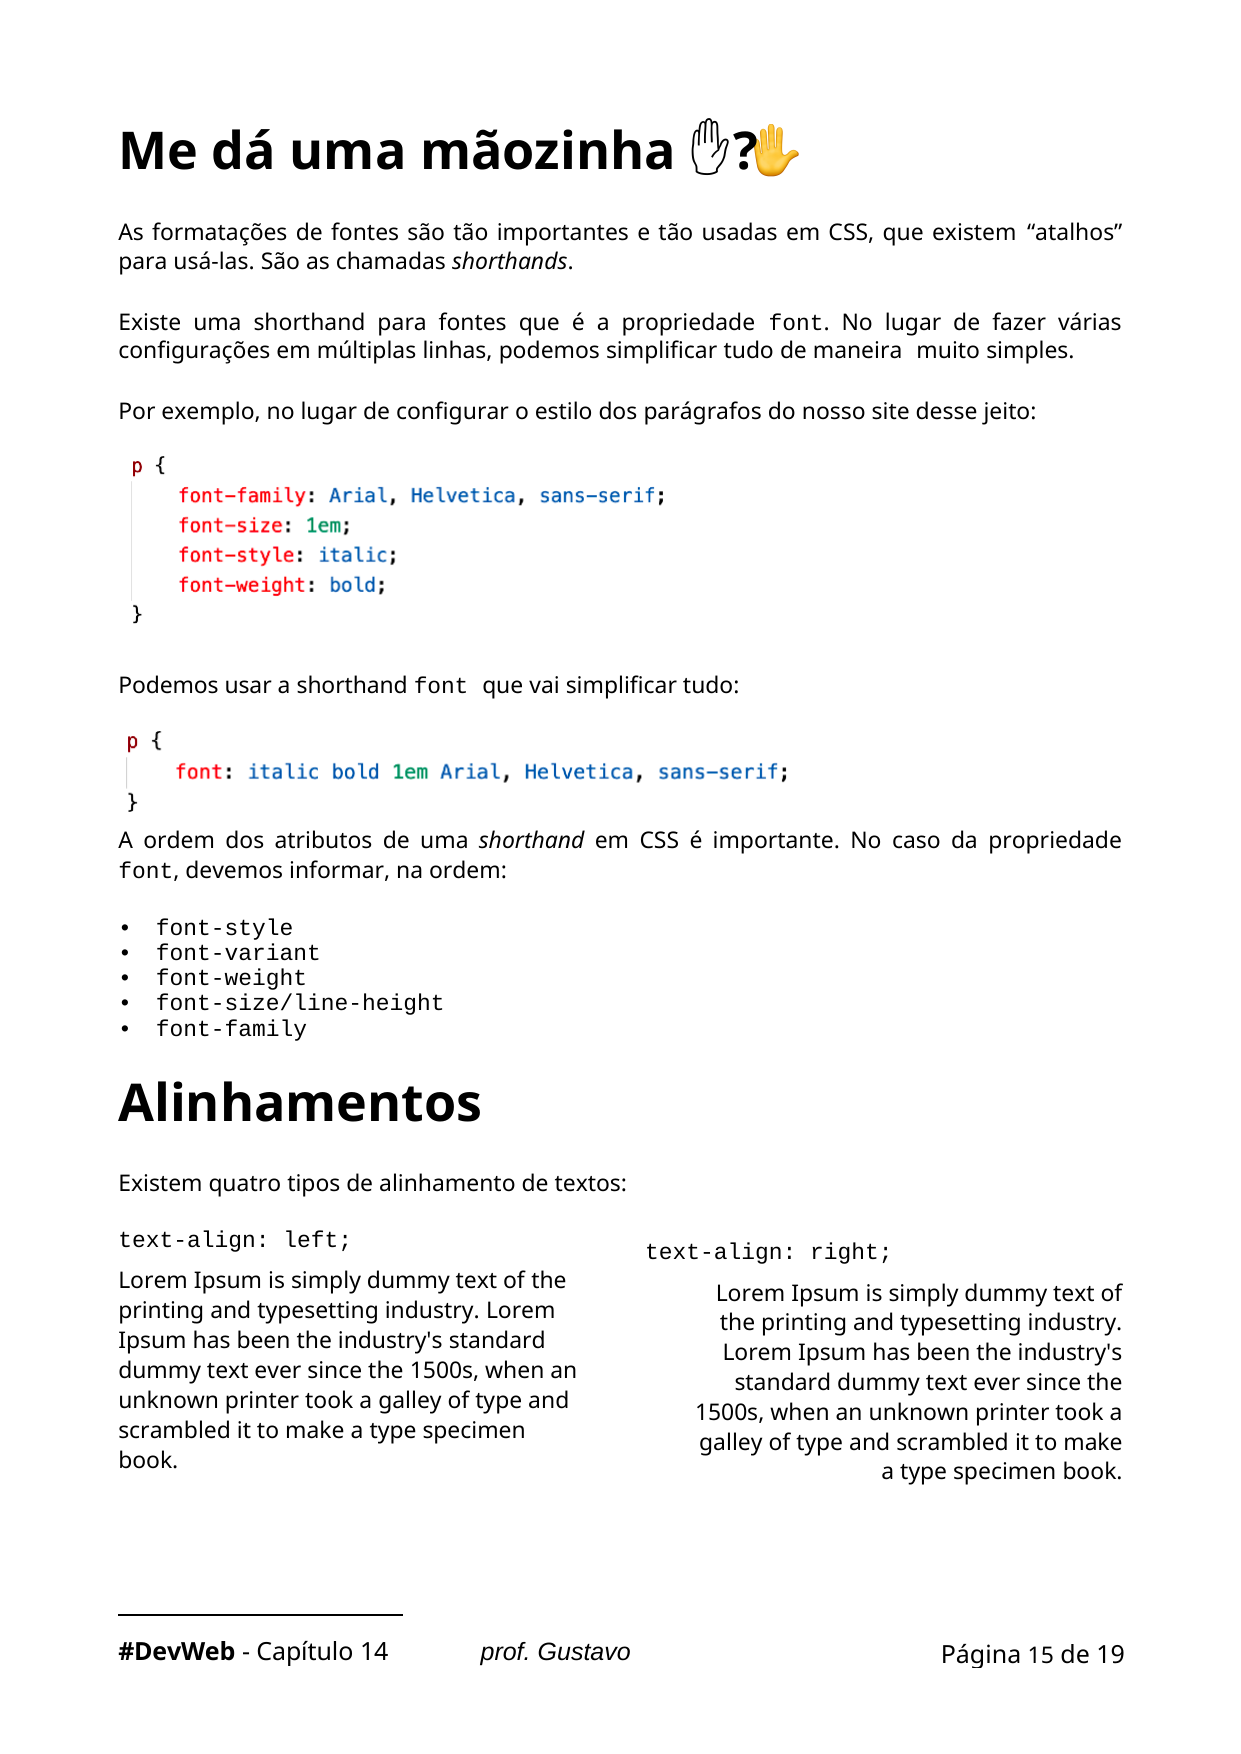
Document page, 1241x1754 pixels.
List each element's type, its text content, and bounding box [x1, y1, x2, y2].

subtitle Me dá uma mãozinha ✋? [118, 114, 1142, 184]
subtitle Alinhamentos [118, 1066, 1142, 1137]
text Por exemplo, no lugar de configurar o estilo dos parágrafos do nosso site desse jeito: [118, 395, 1142, 427]
list font-size/line-height [118, 991, 1142, 1016]
list font-style [118, 915, 1142, 941]
text text-align: left; [118, 1228, 584, 1254]
list font-weight [118, 966, 1142, 991]
text text-align: right; [645, 1241, 1142, 1267]
text Lorem Ipsum is simply dummy text of the printing and typesetting industry. Lorem Ipsum has been the industry's standard dummy text ever since the 1500s, when an unknown printer took a galley of type and scrambled it to make [659, 1277, 1122, 1457]
text As formatações de fontes são tão importantes e tão usadas em CSS, que existem “atalhos” para usá-las. São as chamadas shorthands. [118, 216, 1122, 276]
text Existem quatro tipos de alinhamento de textos: [118, 1167, 1142, 1198]
picture [131, 456, 664, 624]
text Existe uma shorthand para fontes que é a propriedade font. No lugar de fazer várias configurações em múltiplas linhas, podemos simplificar tudo de maneira muito simples. [118, 307, 1122, 366]
text Podemos usar a shorthand font que vai simplificar tudo: [118, 669, 1142, 700]
list font-family [118, 1016, 1142, 1041]
picture [126, 731, 787, 812]
list font-variant [118, 941, 1142, 966]
text a type specimen book. [612, 1457, 1122, 1485]
